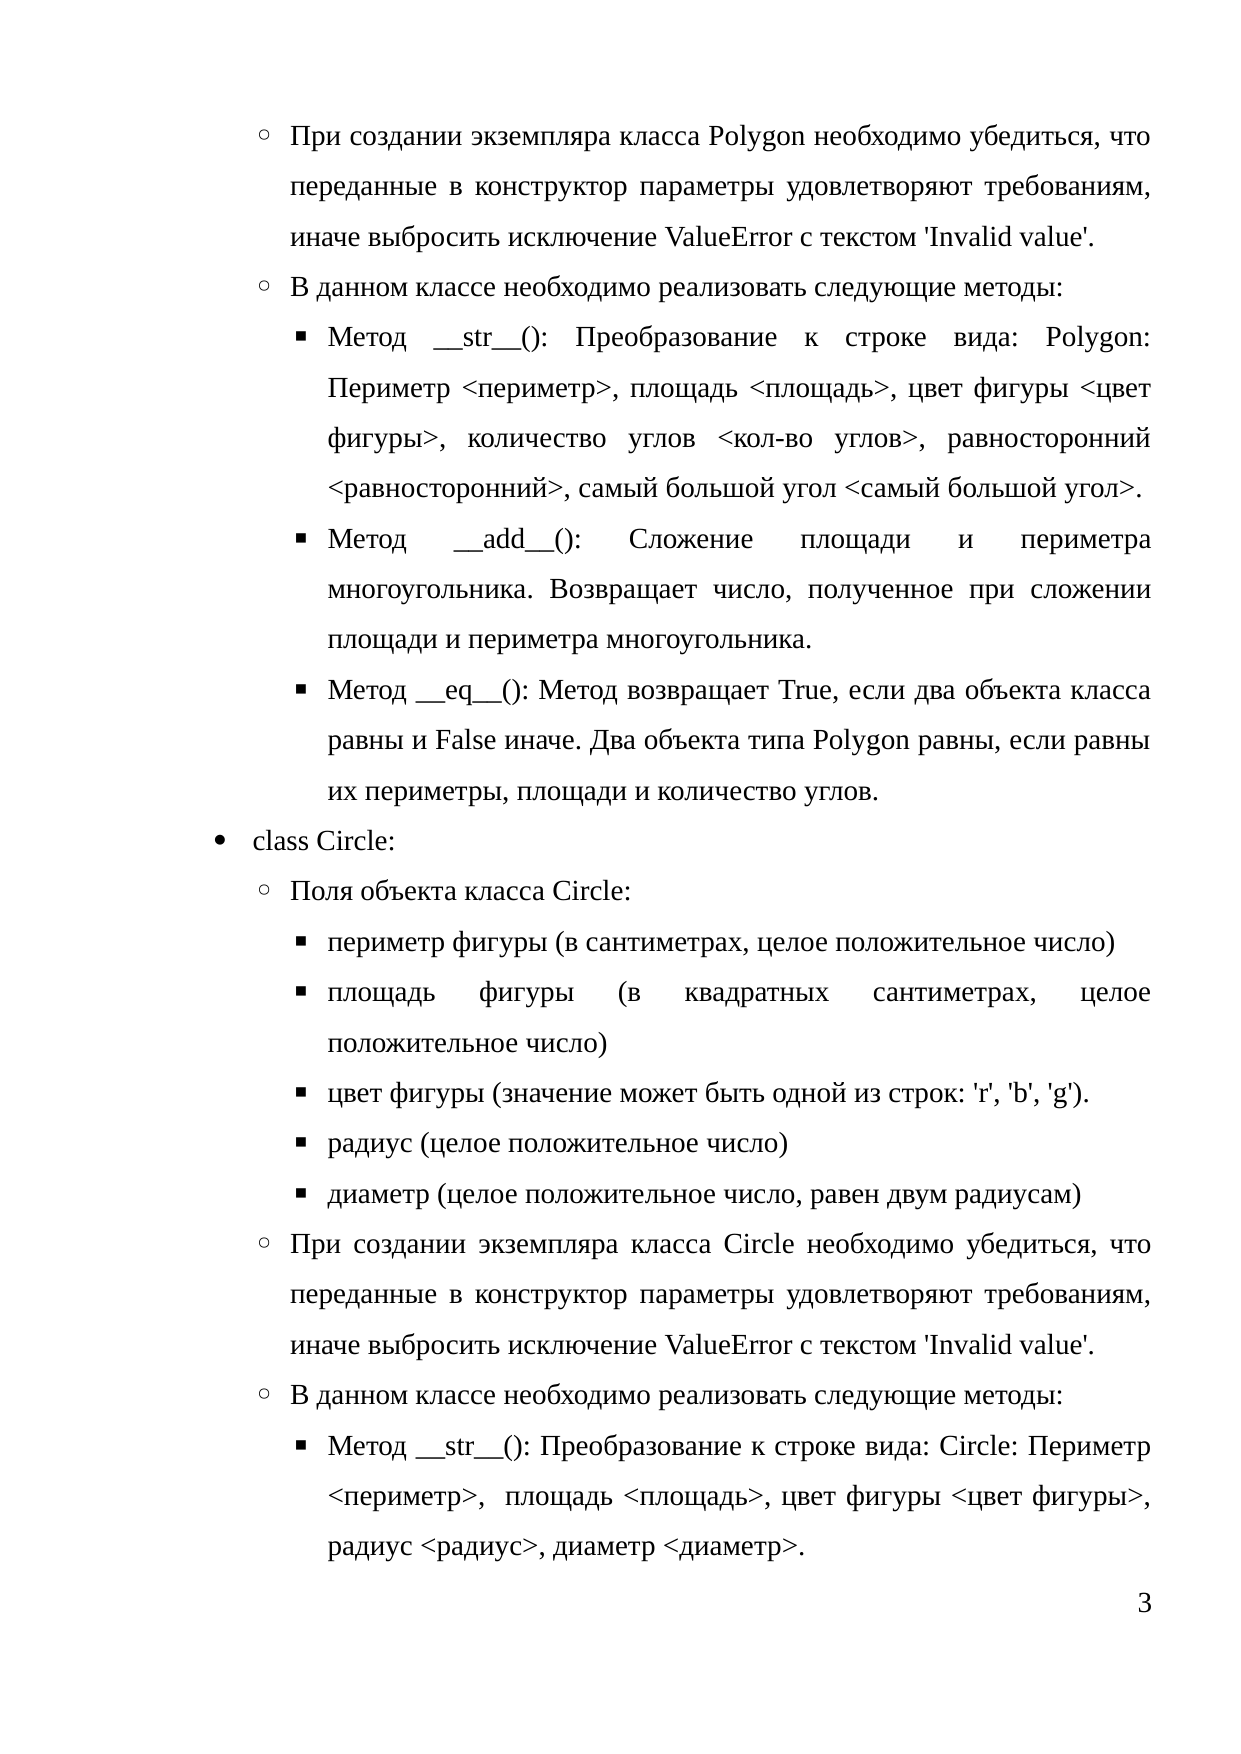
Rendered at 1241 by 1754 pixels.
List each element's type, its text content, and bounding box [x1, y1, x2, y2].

list Метод __add__(): Сложение площади и периметра многоугольника. Возвращает число, полученное при сложении площади и периметра многоугольника. [290, 521, 1152, 655]
list Метод __str__(): Преобразование к строке вида: Circle: Периметр <периметр>, площадь <площадь>, цвет фигуры <цвет фигуры>, радиус <радиус>, диаметр <диаметр>. [290, 1428, 1152, 1562]
list При создании экземпляра класса Polygon необходимо убедиться, что переданные в конструктор параметры удовлетворяют требованиям, иначе выбросить исключение ValueError с текстом 'Invalid value'. [252, 118, 1152, 252]
list Метод __eq__(): Метод возвращает True, если два объекта класса равны и False иначе. Два объекта типа Polygon равны, если равны их периметры, площади и количество углов. [290, 672, 1152, 806]
list При создании экземпляра класса Circle необходимо убедиться, что переданные в конструктор параметры удовлетворяют требованиям, иначе выбросить исключение ValueError с текстом 'Invalid value'. [252, 1226, 1152, 1361]
list В данном классе необходимо реализовать следующие методы: [252, 269, 1152, 303]
list диаметр (целое положительное число, равен двум радиусам) [290, 1176, 1152, 1209]
list Метод __str__(): Преобразование к строке вида: Polygon: Периметр <периметр>, площадь <площадь>, цвет фигуры <цвет фигуры>, количество углов <кол-во углов>, равносторонний <равносторонний>, самый большой угол <самый большой угол>. [290, 319, 1152, 504]
list площадь фигуры (в квадратных сантиметрах, целое положительное число) [290, 974, 1152, 1058]
list В данном классе необходимо реализовать следующие методы: [252, 1377, 1152, 1411]
list цвет фигуры (значение может быть одной из строк: 'r', 'b', 'g'). [290, 1075, 1152, 1109]
list class Circle: [215, 823, 1152, 857]
list периметр фигуры (в сантиметрах, целое положительное число) [290, 924, 1152, 957]
list Поля объекта класса Circle: [252, 873, 1152, 907]
list радиус (целое положительное число) [290, 1125, 1152, 1159]
